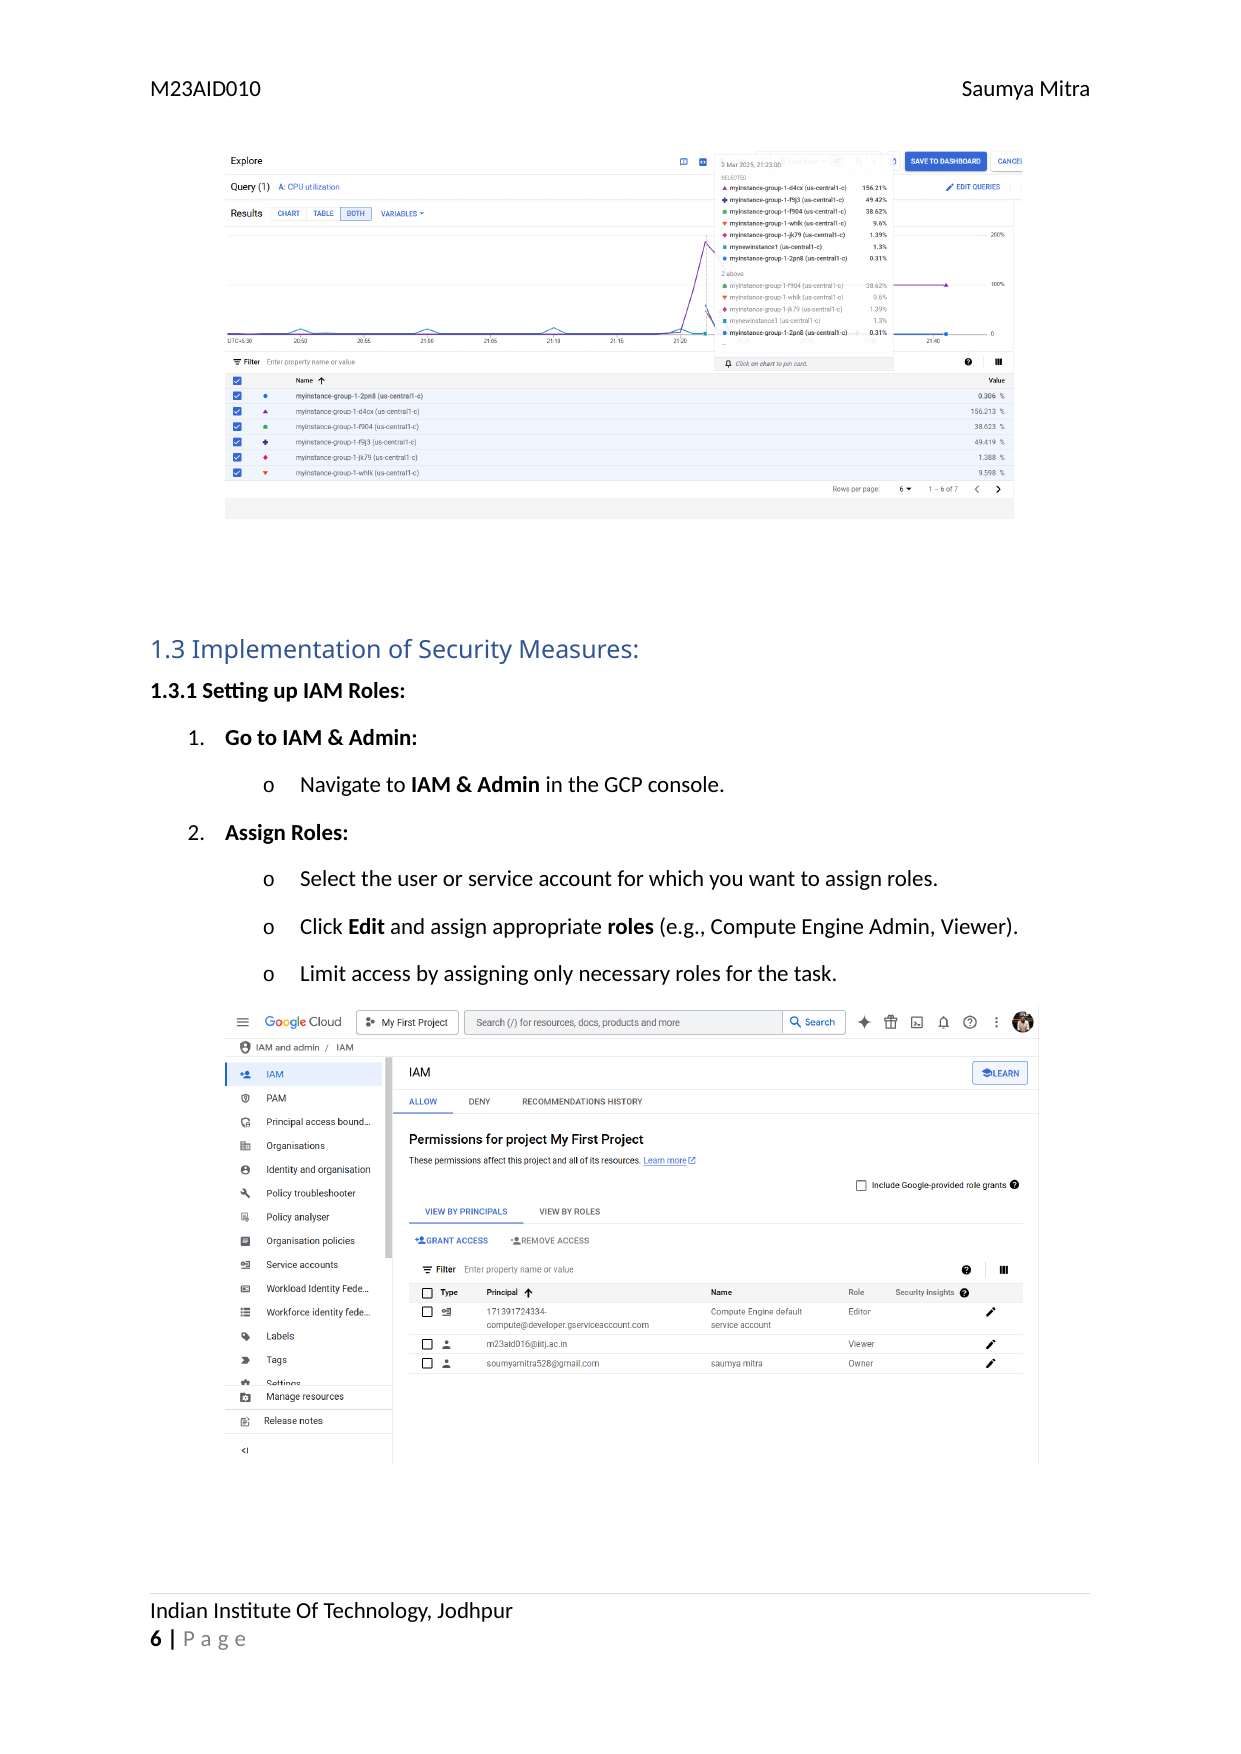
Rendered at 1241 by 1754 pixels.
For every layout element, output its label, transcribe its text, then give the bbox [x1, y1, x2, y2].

text 1.3.1 Setting up IAM Roles: [150, 676, 1090, 704]
list Assign Roles: [187, 818, 1090, 846]
picture [225, 1006, 1041, 1464]
list Click Edit and assign appropriate roles (e.g., Compute Engine Admin, Viewer). [262, 912, 1090, 940]
list Navigate to IAM & Admin in the GCP console. [262, 770, 1090, 799]
list Go to IAM & Admin: [187, 723, 1090, 751]
picture [225, 150, 1022, 519]
list Limit access by assigning only necessary roles for the task. [262, 959, 1090, 988]
subtitle 1.3 Implementation of Security Measures: [150, 631, 1090, 665]
list Select the user or service account for which you want to assign roles. [262, 864, 1090, 893]
